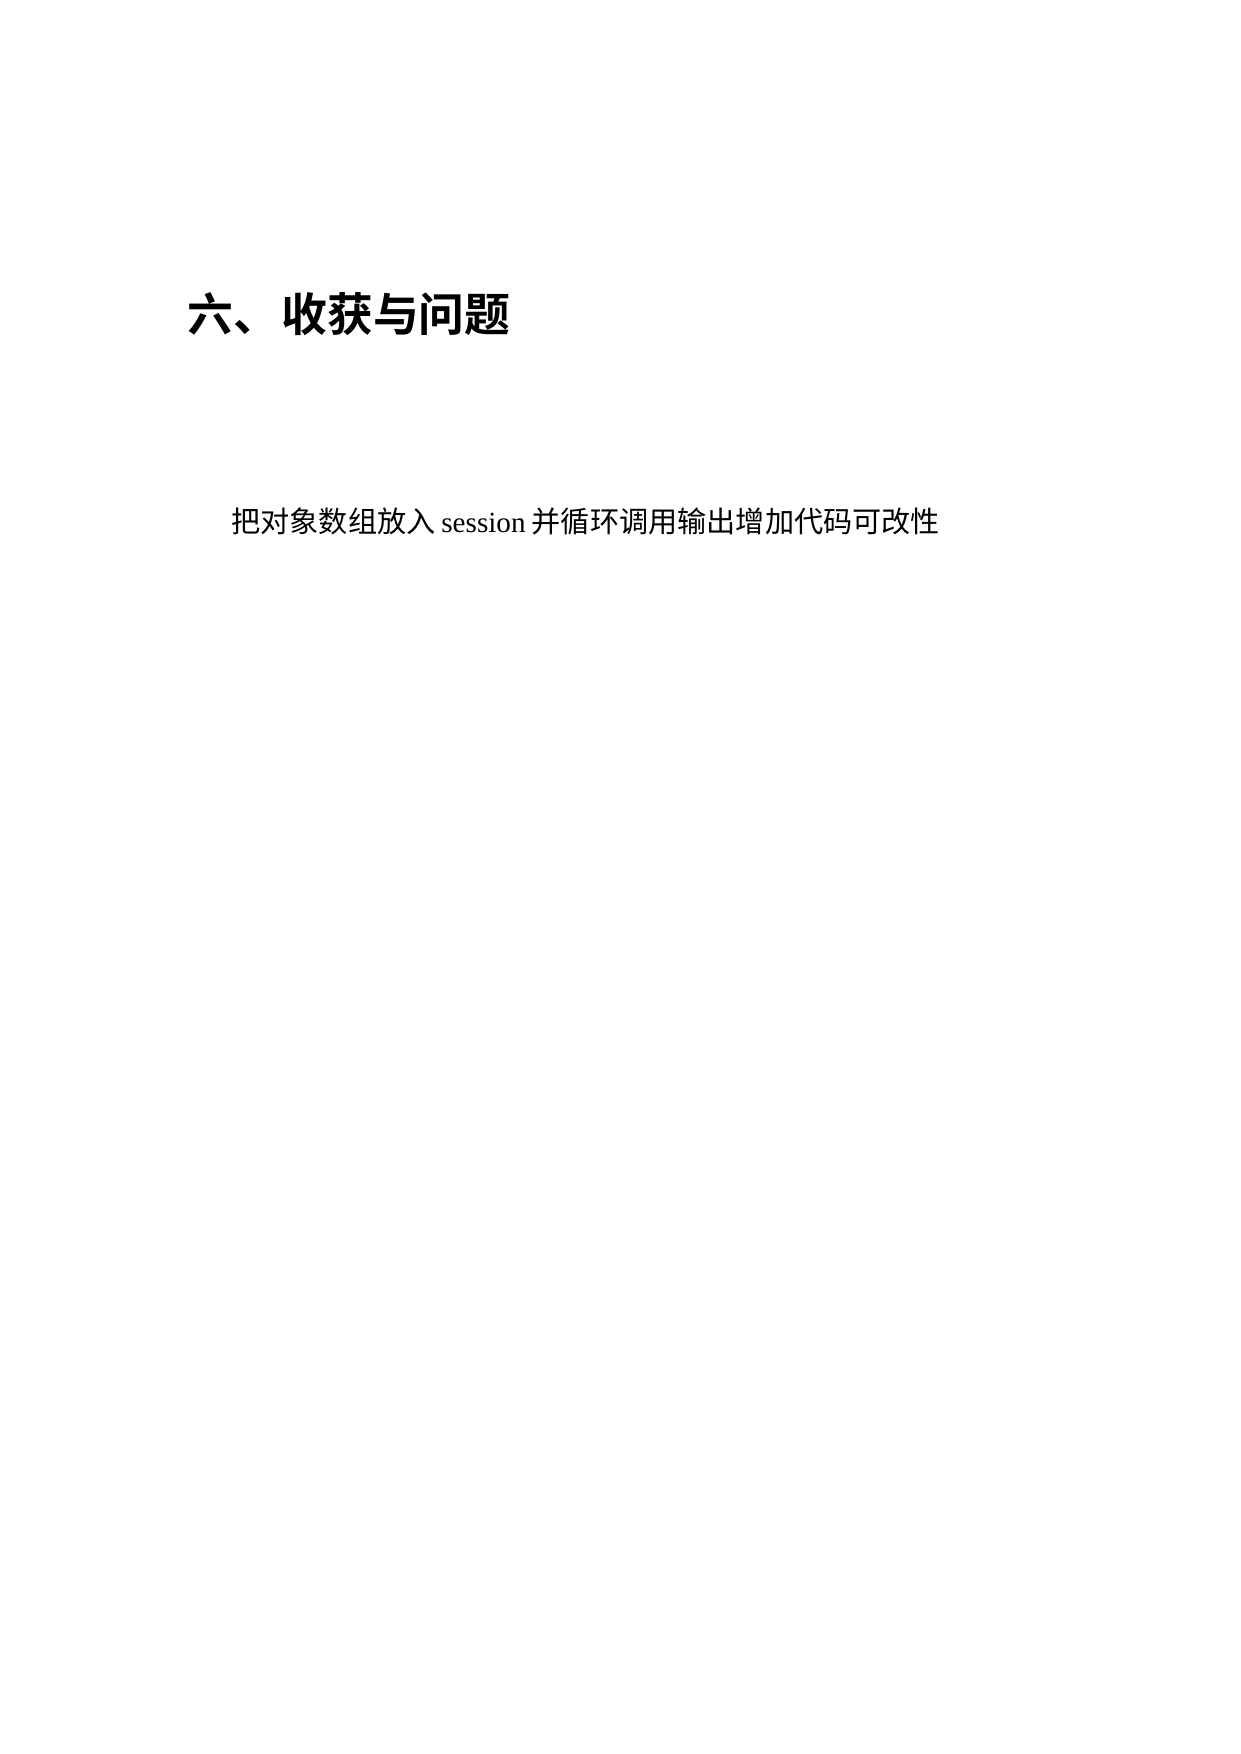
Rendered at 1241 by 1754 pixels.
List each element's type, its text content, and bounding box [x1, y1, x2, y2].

text 把对象数组放入session并循环调用输出增加代码可改性 [231, 487, 1053, 552]
subtitle 收获与问题 [187, 262, 1053, 360]
